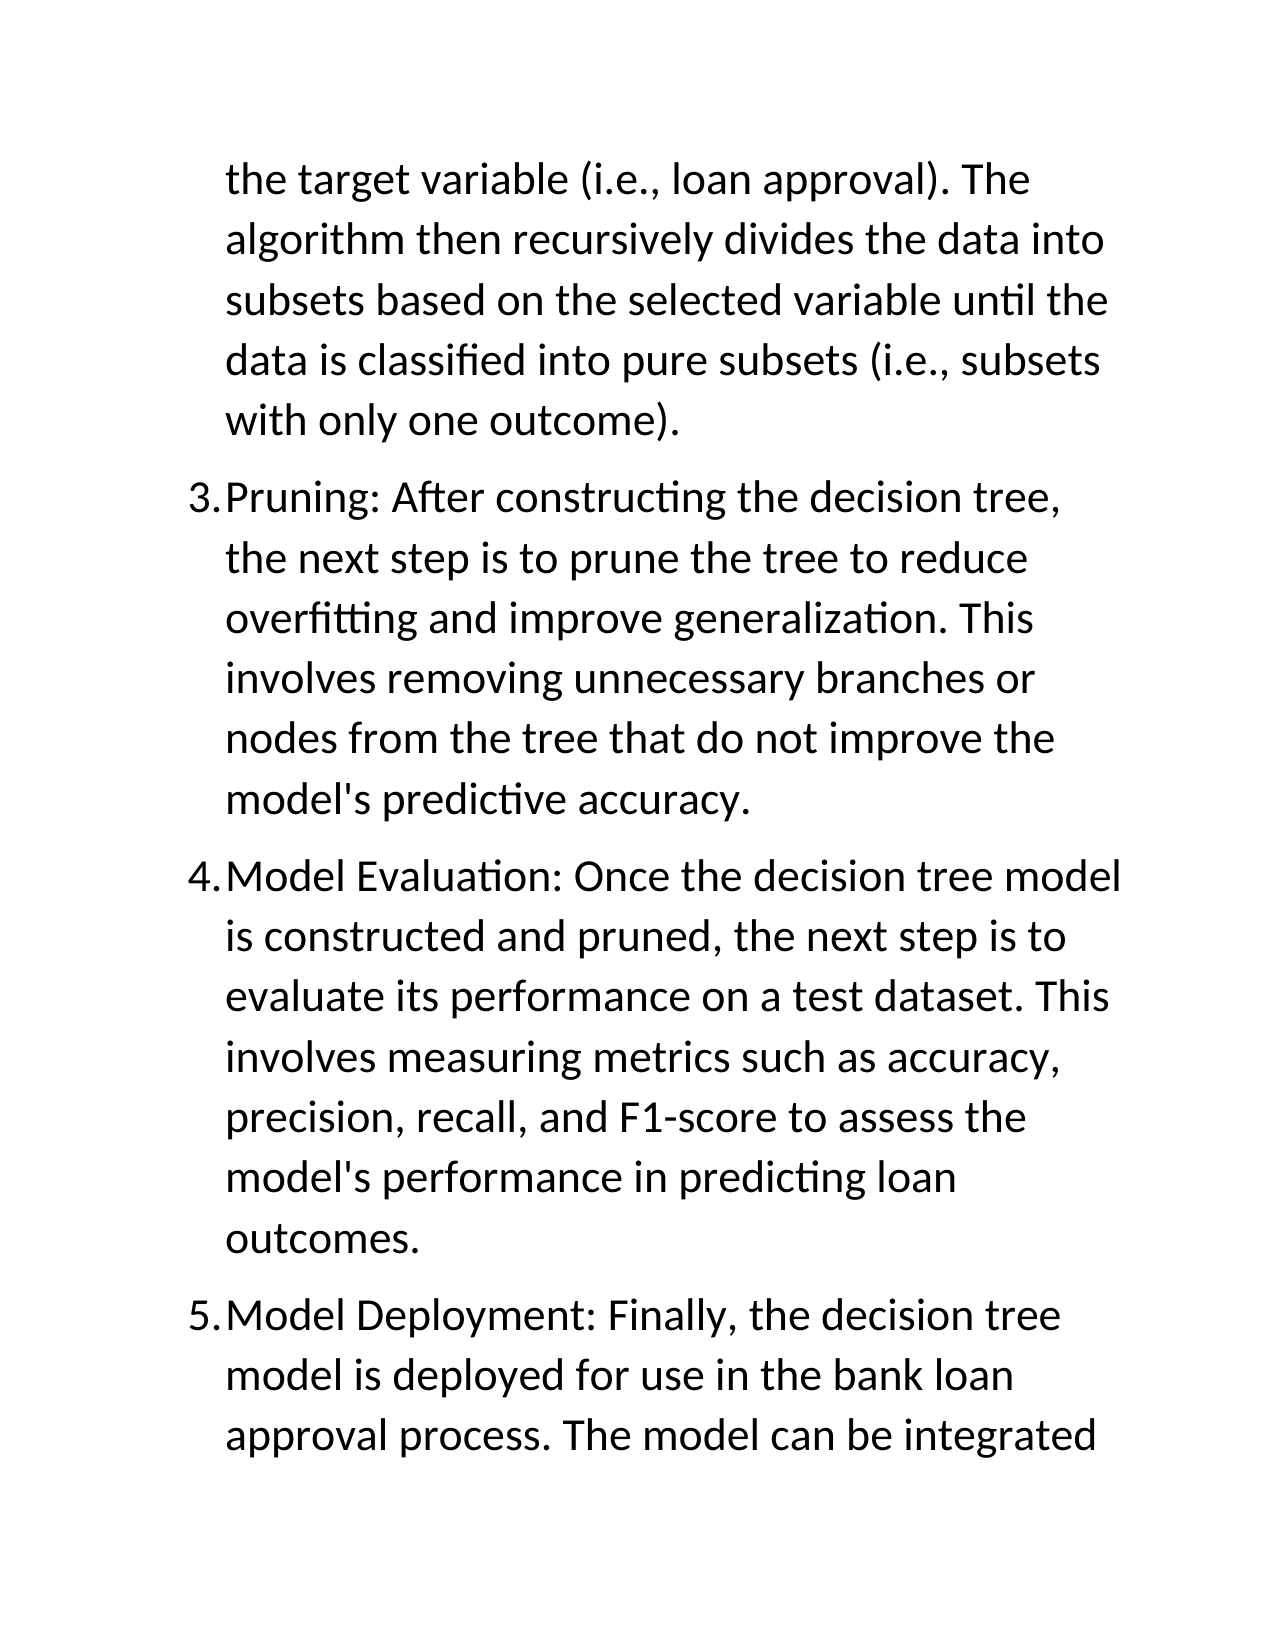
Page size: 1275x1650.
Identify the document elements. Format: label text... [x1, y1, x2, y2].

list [187, 150, 1125, 447]
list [187, 1286, 1125, 1462]
list Model Evaluation: Once the decision tree model is constructed and pruned, the next step is to evaluate its performance on a test dataset. This involves measuring metrics such as accuracy, precision, recall, and F1-score to assess the model's performance in predicting loan outcomes. [187, 847, 1125, 1264]
list Pruning: After constructing the decision tree, the next step is to prune the tree to reduce overfitting and improve generalization. This involves removing unnecessary branches or nodes from the tree that do not improve the model's predictive accuracy. [187, 468, 1125, 826]
